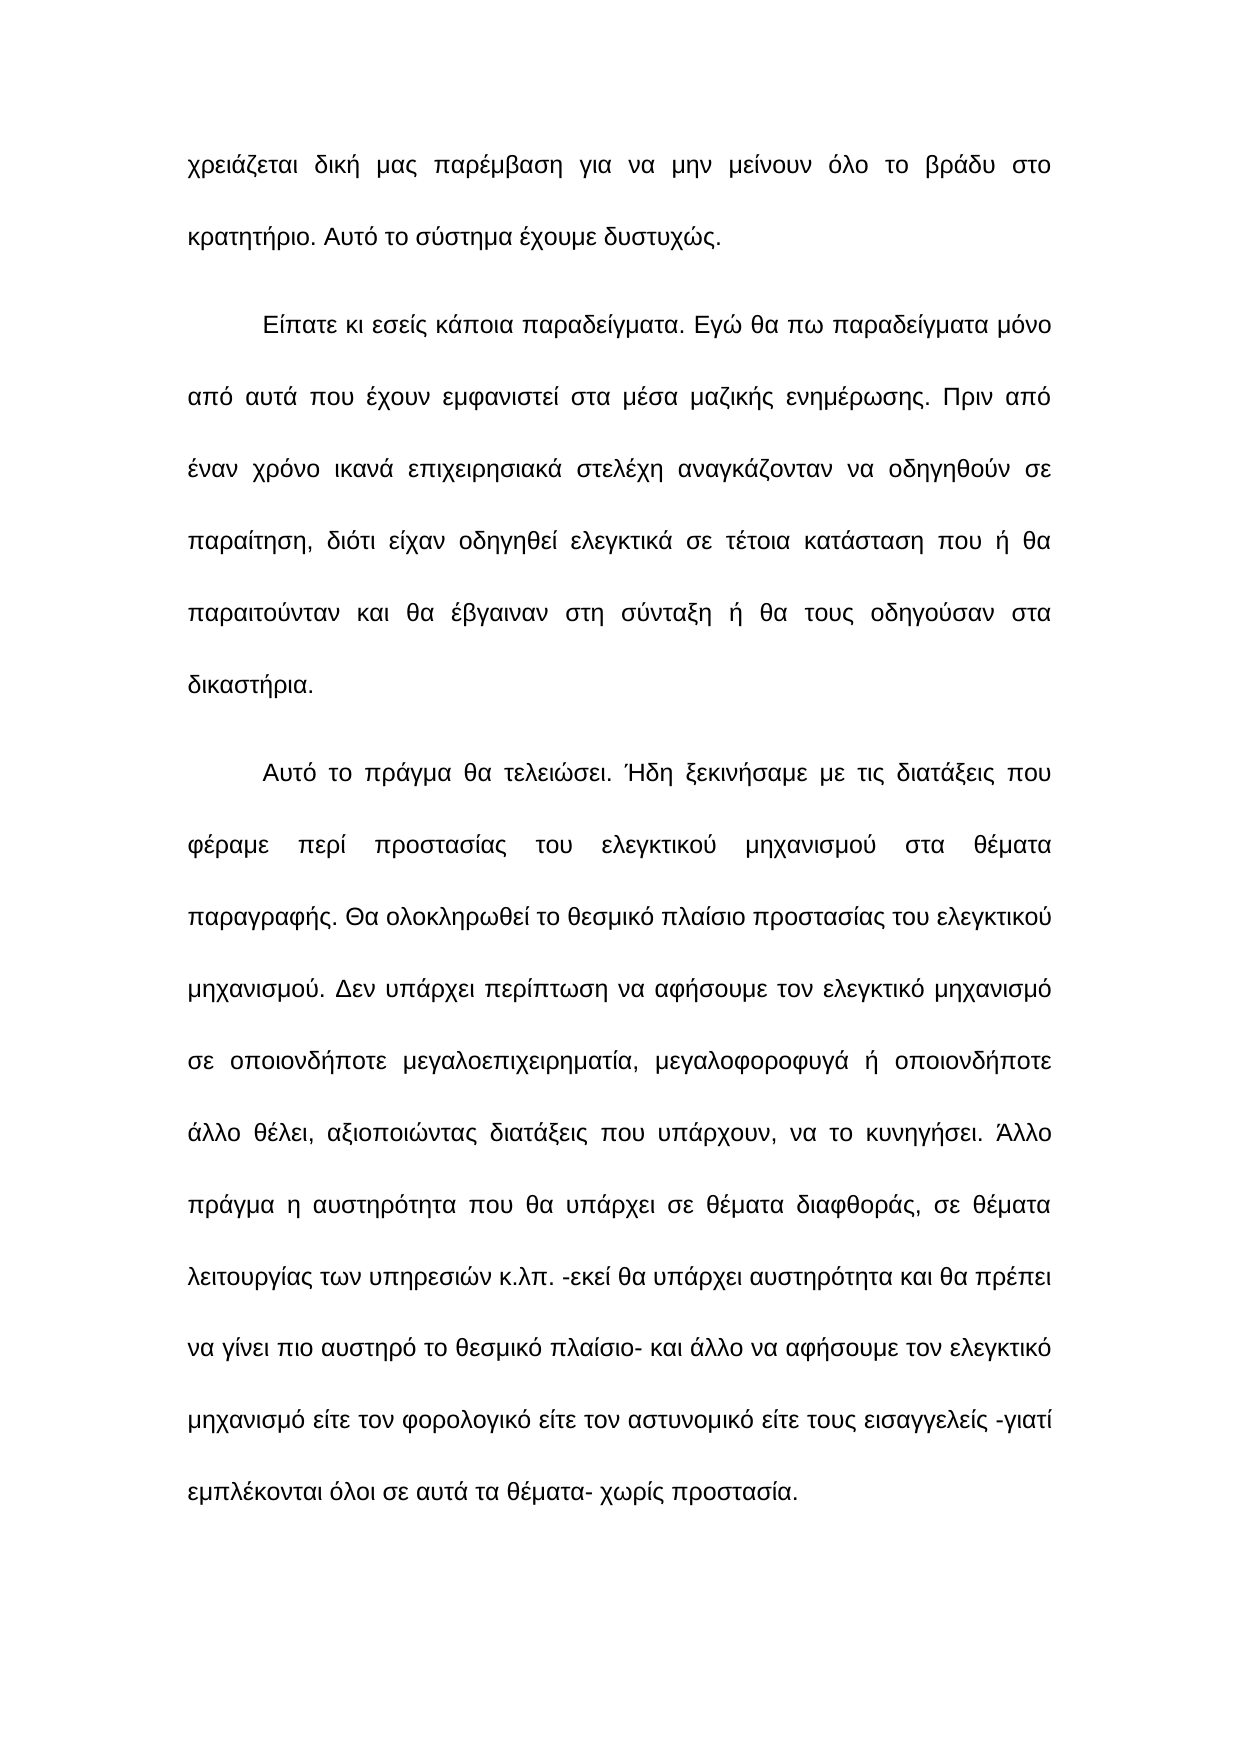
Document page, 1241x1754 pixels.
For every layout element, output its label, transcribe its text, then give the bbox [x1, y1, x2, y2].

text Είπατε κι εσείς κάποια παραδείγματα. Εγώ θα πω παραδείγματα μόνο από αυτά που έχουν εμφανιστεί στα μέσα μαζικής ενημέρωσης. Πριν από έναν χρόνο ικανά επιχειρησιακά στελέχη αναγκάζονταν να οδηγηθούν σε παραίτηση, διότι είχαν οδηγηθεί ελεγκτικά σε τέτοια κατάσταση που ή θα παραιτούνταν και θα έβγαιναν στη σύνταξη ή θα τους οδηγούσαν στα δικαστήρια. [187, 310, 1053, 698]
text Αυτό το πράγμα θα τελειώσει. Ήδη ξεκινήσαμε με τις διατάξεις που φέραμε περί προστασίας του ελεγκτικού μηχανισμού στα θέματα παραγραφής. Θα ολοκληρωθεί το θεσμικό πλαίσιο προστασίας του ελεγκτικού μηχανισμού. Δεν υπάρχει περίπτωση να αφήσουμε τον ελεγκτικό μηχανισμό σε οποιονδήποτε μεγαλοεπιχειρηματία, μεγαλοφοροφυγά ή οποιονδήποτε άλλο θέλει, αξιοποιώντας διατάξεις που υπάρχουν, να το κυνηγήσει. Άλλο πράγμα η αυστηρότητα που θα υπάρχει σε θέματα διαφθοράς, σε θέματα λειτουργίας των υπηρεσιών κ.λπ. -εκεί θα υπάρχει αυστηρότητα και θα πρέπει να γίνει πιο αυστηρό το θεσμικό πλαίσιο- και άλλο να αφήσουμε τον ελεγκτικό μηχανισμό είτε τον φορολογικό είτε τον αστυνομικό είτε τους εισαγγελείς -γιατί εμπλέκονται όλοι σε αυτά τα θέματα- χωρίς προστασία. [187, 758, 1053, 1506]
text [187, 150, 1053, 251]
